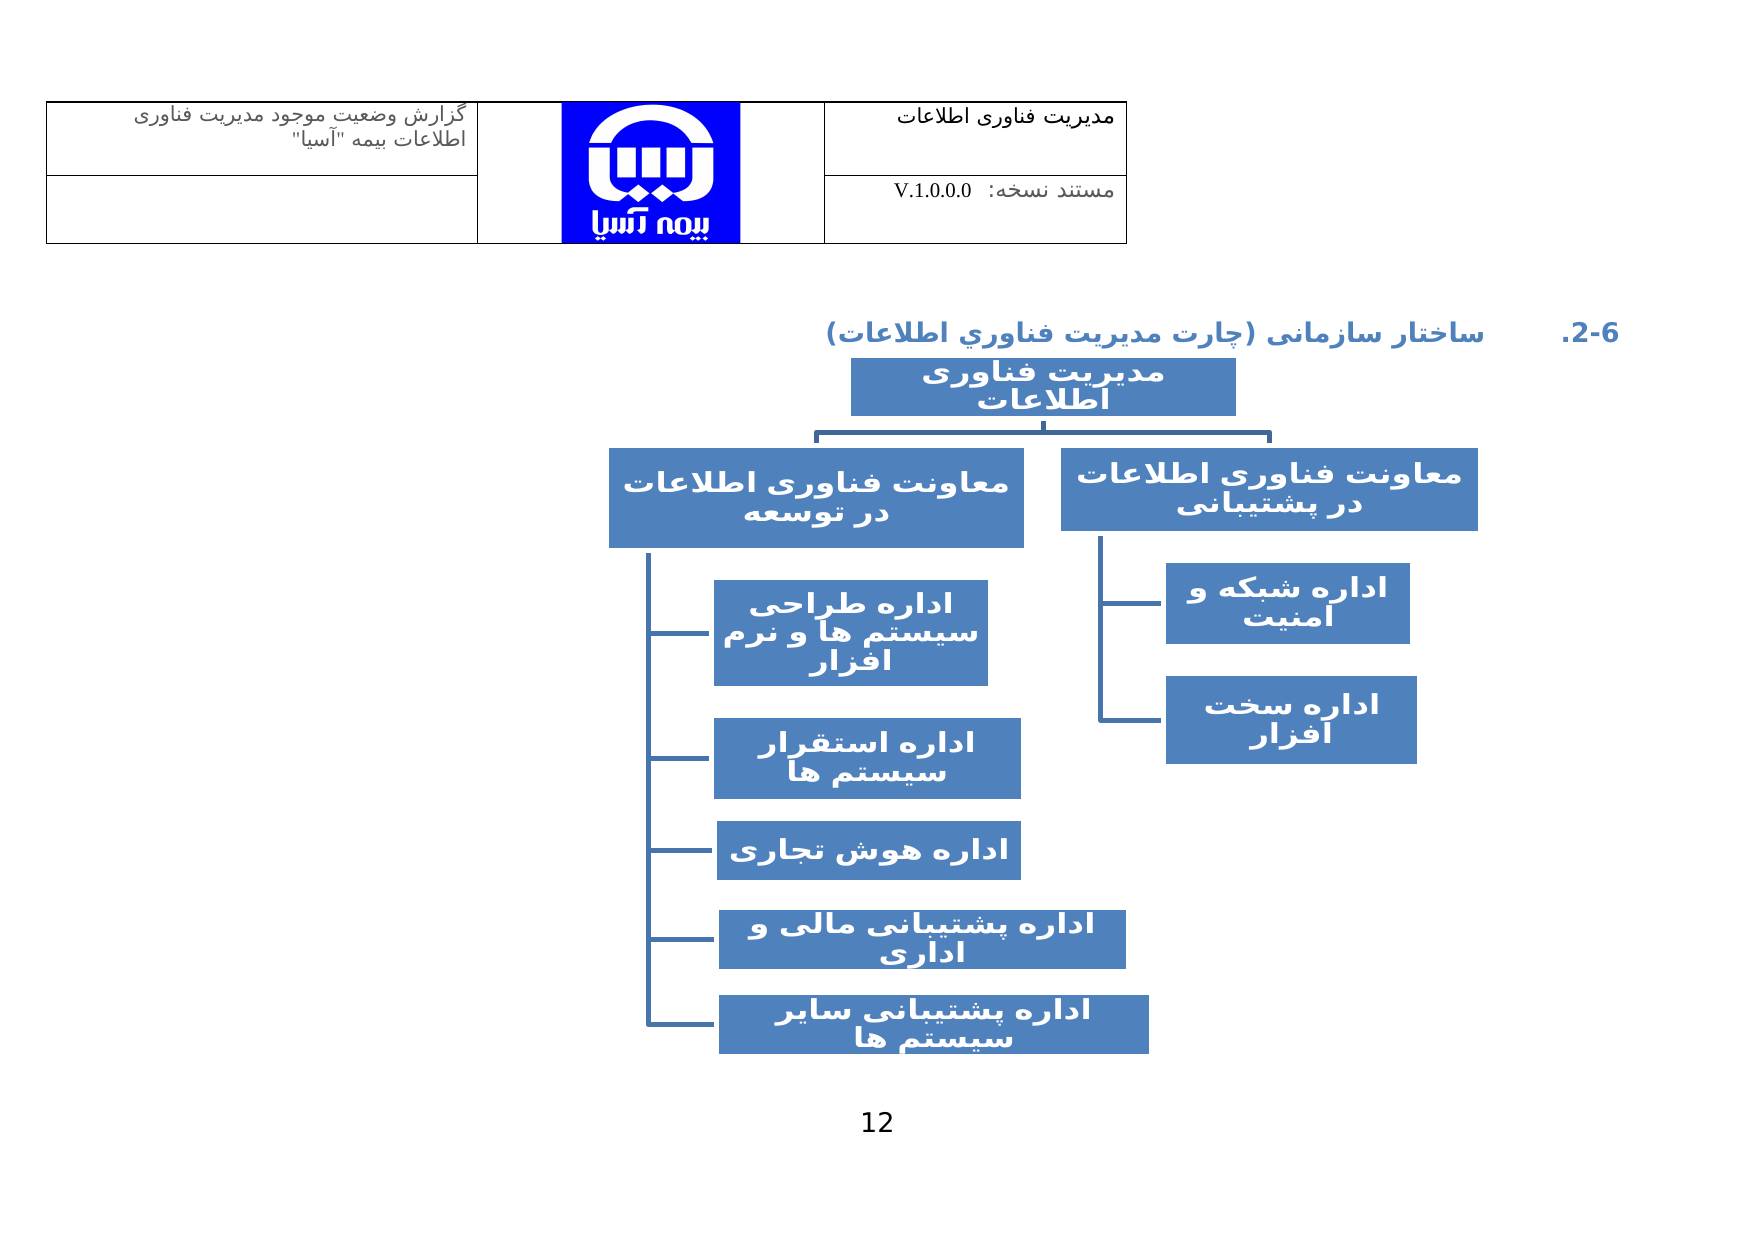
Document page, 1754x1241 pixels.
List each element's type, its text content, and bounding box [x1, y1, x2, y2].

picture [561, 102, 741, 243]
subtitle ساختار سازمانی (چارت مدیریت فناوري اطلاعات) [118, 318, 1560, 349]
